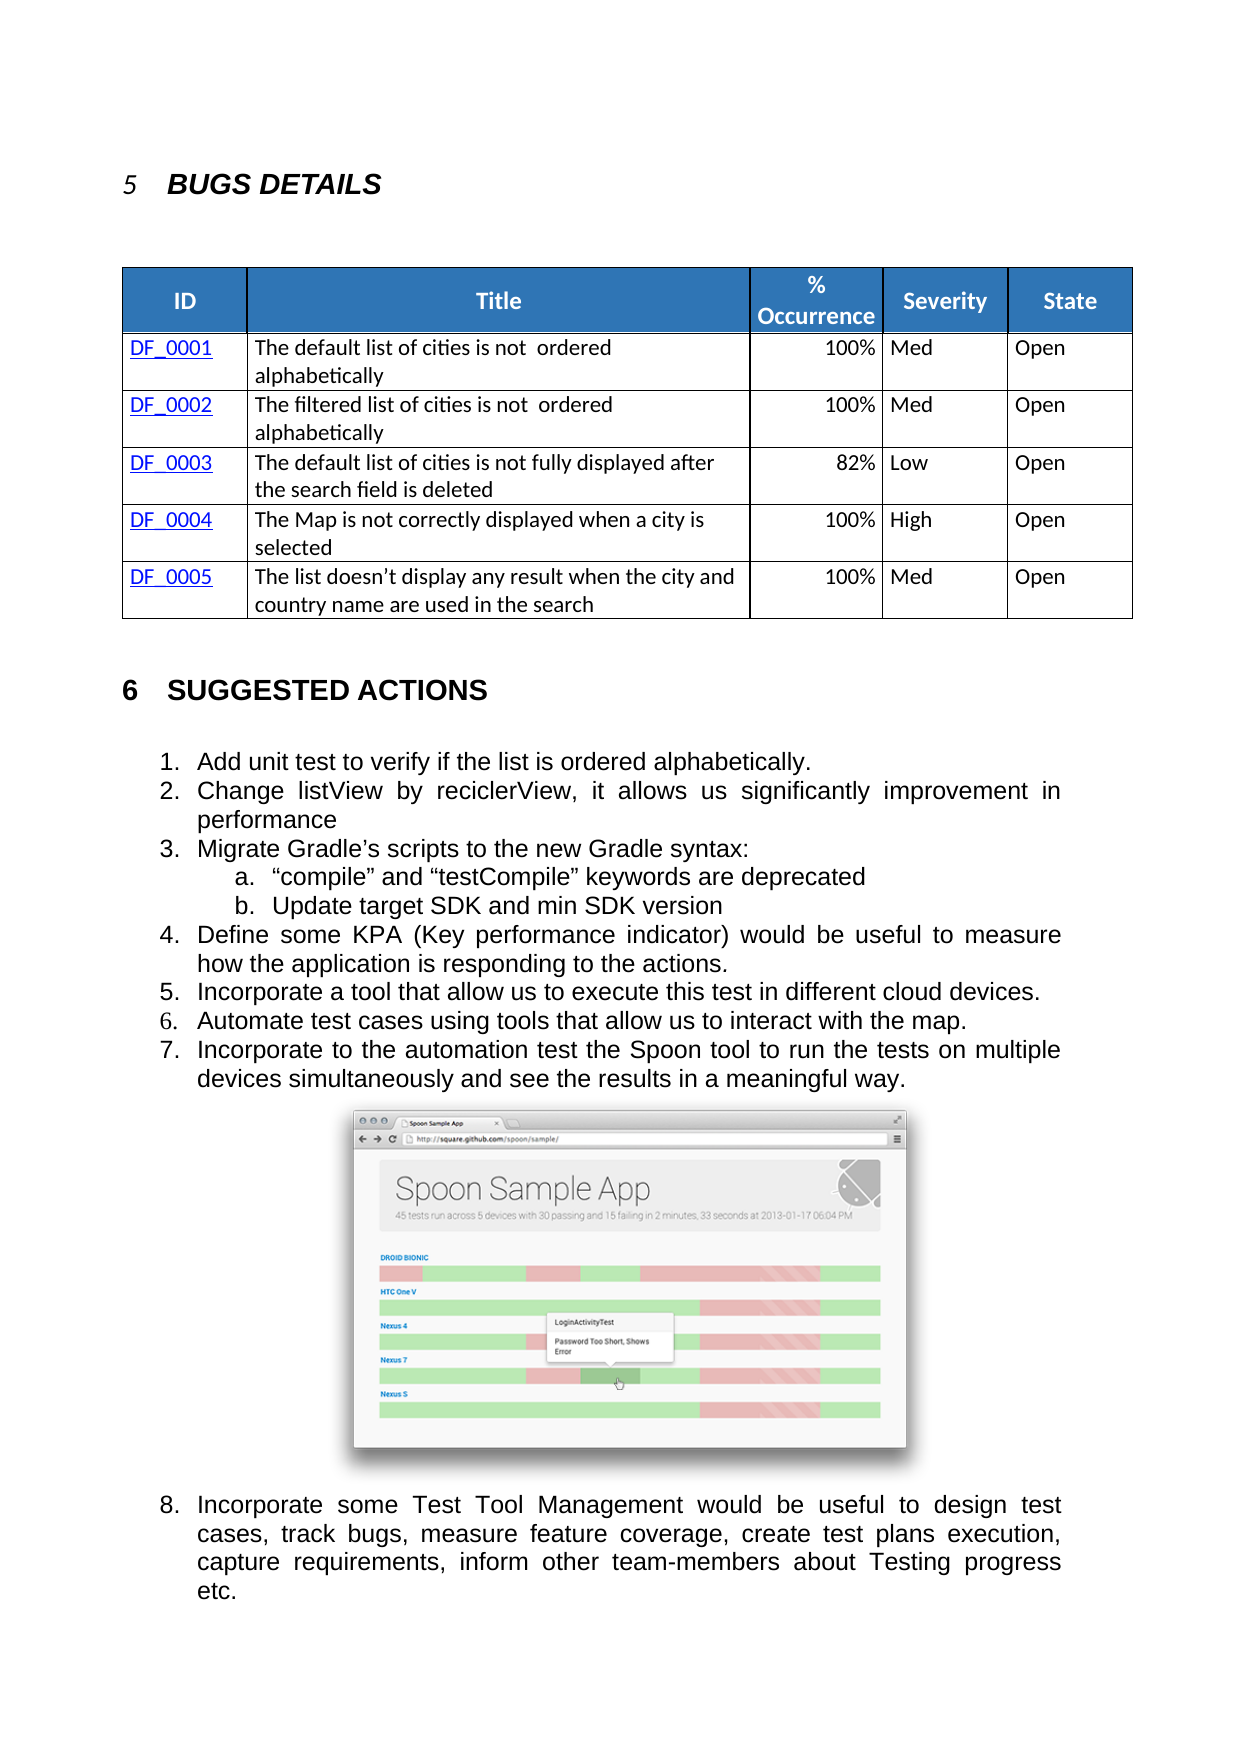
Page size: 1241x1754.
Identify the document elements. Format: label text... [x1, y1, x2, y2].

table_cell DF_0005 [123, 562, 247, 618]
list Automate test cases using tools that allow us to interact with the map. [159, 1006, 1063, 1035]
table_header Title [248, 268, 749, 332]
list “compile” and “testCompile” keywords are deprecated [234, 862, 1063, 891]
list Migrate Gradle’s scripts to the new Gradle syntax: [159, 834, 1063, 862]
table_cell 82% [751, 448, 882, 504]
table_cell DF_0004 [123, 505, 247, 561]
table_cell Med [883, 391, 1007, 447]
list Incorporate some Test Tool Management would be useful to design test cases, track bugs, measure feature coverage, create test plans execution, capture requirements, inform other team-members about Testing progress etc. [159, 1490, 1063, 1605]
table_header Severity [884, 268, 1007, 332]
table_cell The filtered list of cities is not ordered alphabetically [248, 391, 749, 447]
list Define some KPA (Key performance indicator) would be useful to measure how the application is responding to the actions. [159, 920, 1063, 977]
table_cell The default list of cities is not ordered alphabetically [248, 334, 749, 389]
table_cell 100% [751, 562, 882, 618]
table_cell Open [1008, 448, 1132, 504]
table_cell The default list of cities is not fully displayed after the search field is deleted [248, 448, 749, 504]
subtitle SuggEstED aCTIONS [122, 673, 1063, 706]
table_cell DF_0001 [123, 334, 247, 389]
table_cell Open [1008, 334, 1132, 389]
table_cell Open [1008, 505, 1132, 561]
table_cell The Map is not correctly displayed when a city is selected [248, 505, 749, 561]
table_header % Occurrence [751, 268, 882, 332]
list Change listView by reciclerView, it allows us significantly improvement in performance [159, 776, 1063, 834]
table_cell 100% [751, 391, 882, 447]
table_header ID [123, 268, 246, 332]
list Add unit test to verify if the list is ordered alphabetically. [159, 747, 1063, 776]
table_cell The list doesn’t display any result when the city and country name are used in the search [248, 562, 749, 618]
list Incorporate to the automation test the Spoon tool to run the tests on multiple devices simultaneously and see the results in a meaningful way. [159, 1035, 1063, 1092]
table_cell Med [883, 334, 1007, 389]
subtitle Bugs details [122, 166, 1063, 202]
table_cell 100% [751, 505, 882, 561]
table_cell Low [883, 448, 1007, 504]
table_cell Open [1008, 562, 1132, 618]
table_cell 100% [751, 334, 882, 389]
list Update target SDK and min SDK version [234, 891, 1063, 920]
table_cell DF_0002 [123, 391, 247, 447]
list Incorporate a tool that allow us to execute this test in different cloud devices. [159, 977, 1063, 1006]
table_cell Open [1008, 391, 1132, 447]
picture [323, 1092, 937, 1490]
table_header State [1009, 268, 1132, 332]
table_cell DF_0003 [123, 448, 247, 504]
table_cell High [883, 505, 1007, 561]
table_cell Med [883, 562, 1007, 618]
